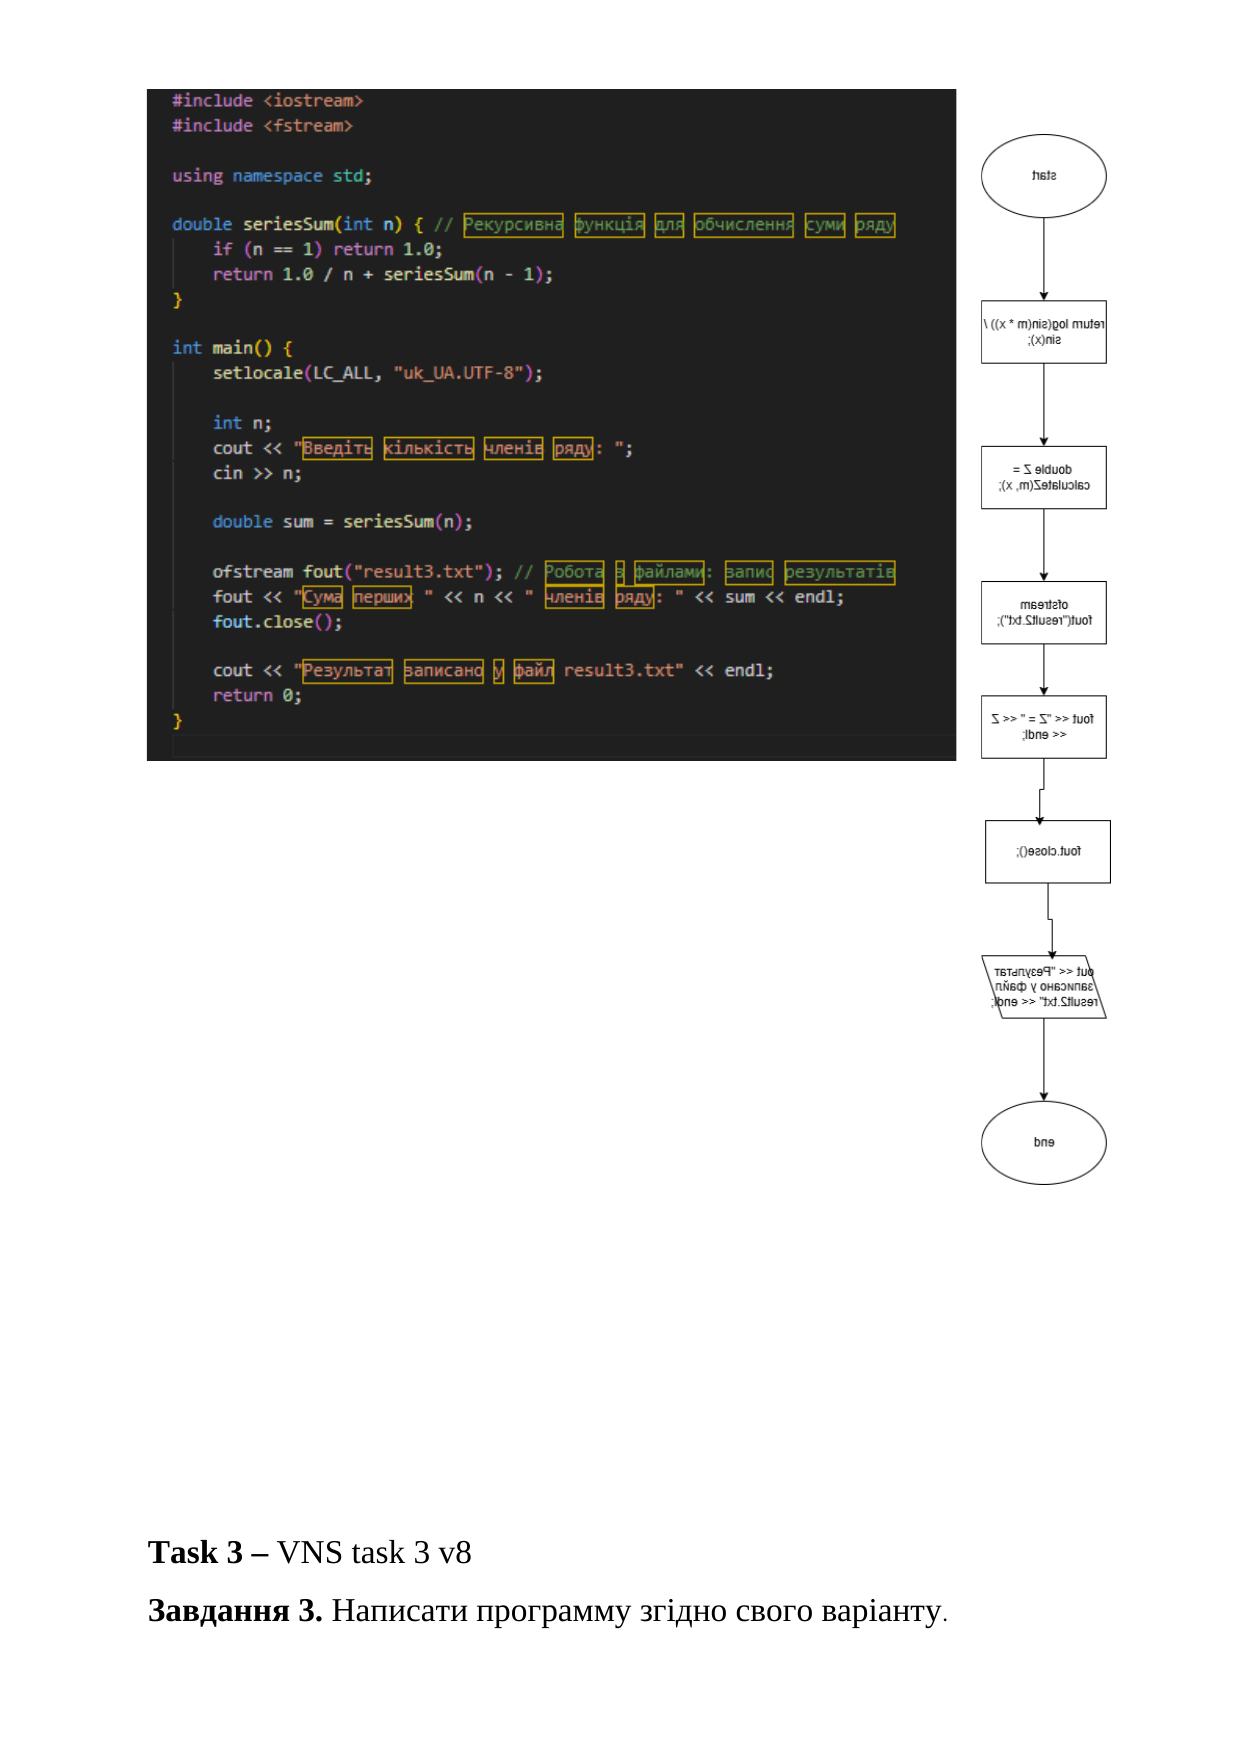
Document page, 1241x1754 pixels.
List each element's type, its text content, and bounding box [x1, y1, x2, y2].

picture [981, 134, 1111, 1185]
picture [146, 89, 957, 761]
text Завдання 3. Написати программу згідно свого варіанту. [148, 1591, 1152, 1629]
text Task 3 – VNS task 3 v8 [148, 1532, 1152, 1571]
